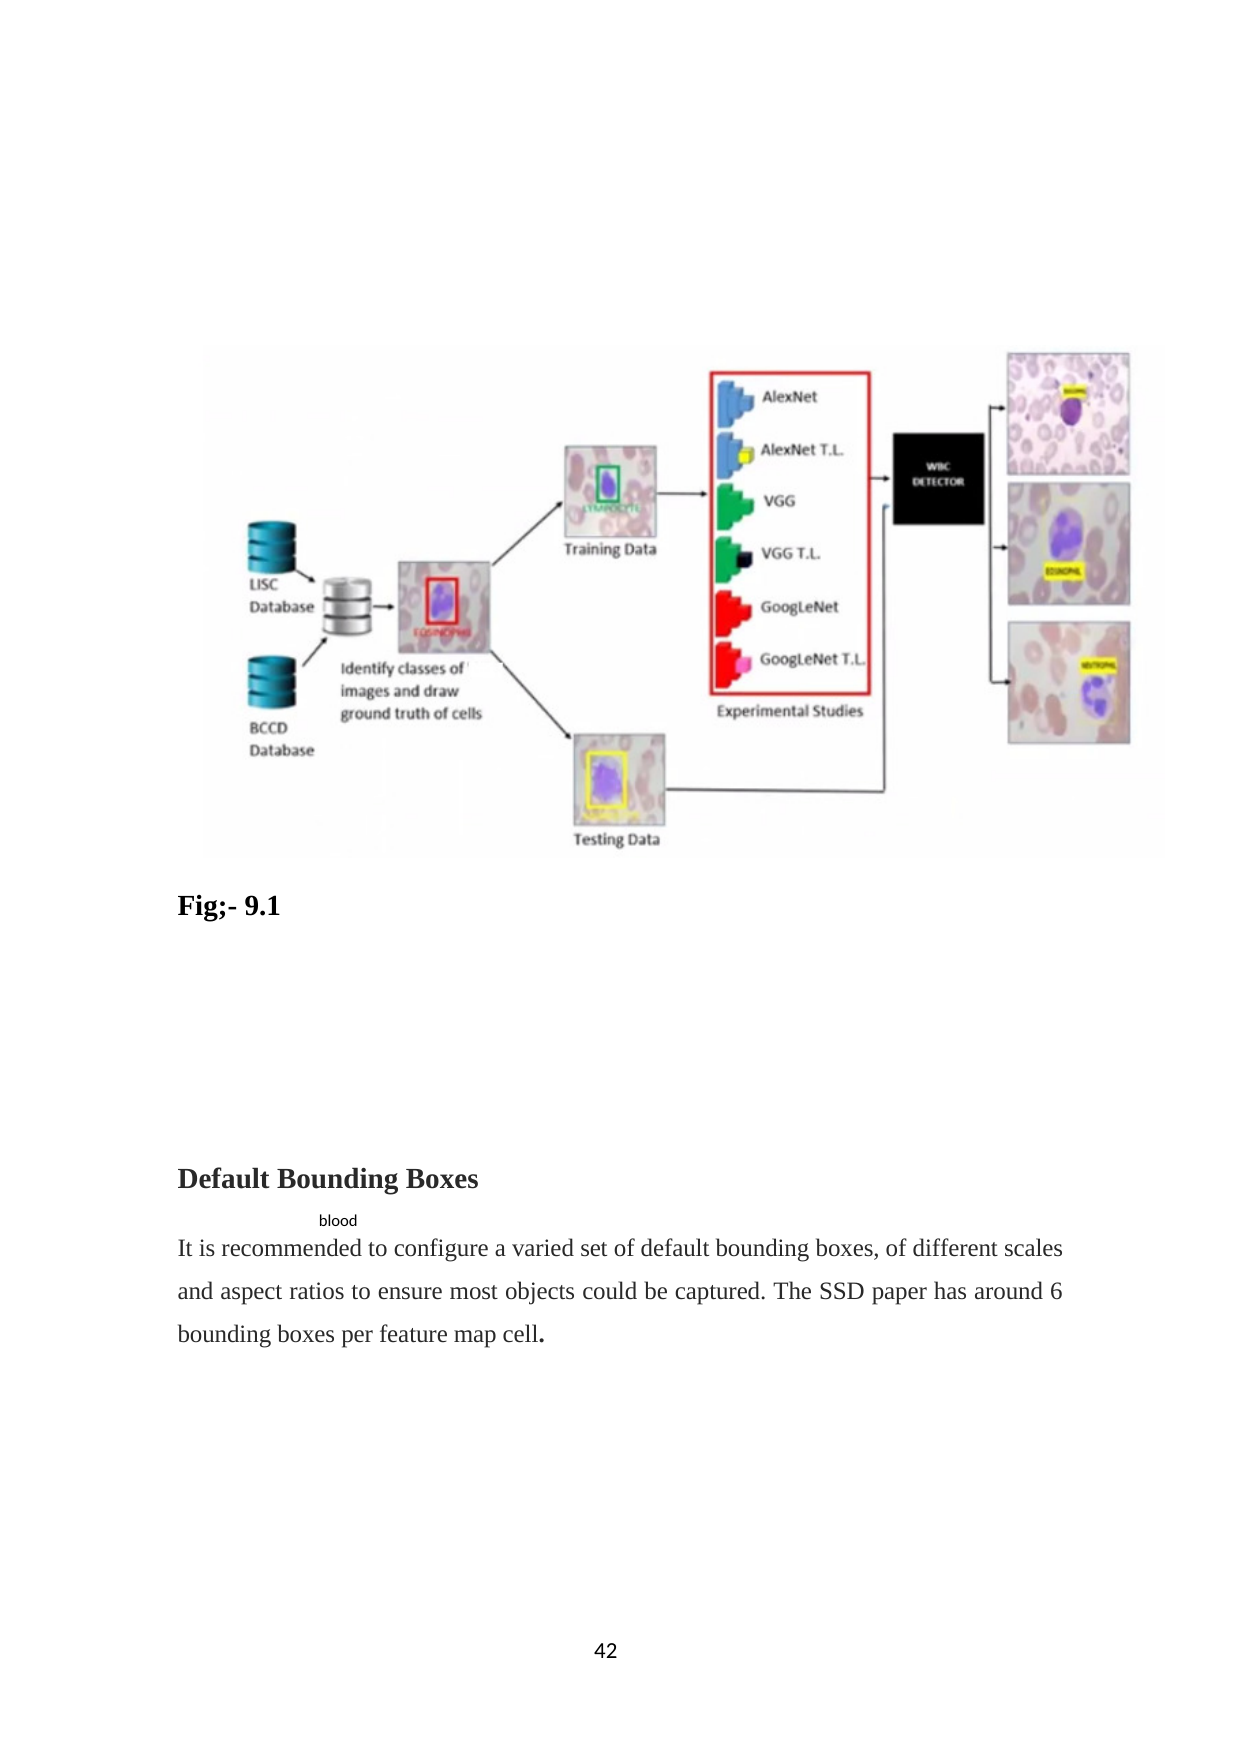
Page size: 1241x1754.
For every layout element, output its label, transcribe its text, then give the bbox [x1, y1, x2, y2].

text Fig;- 9.1 [177, 888, 1063, 922]
picture [177, 345, 1165, 858]
subtitle Default Bounding Boxes [177, 1161, 1063, 1194]
text It is recommended to configure a varied set of default bounding boxes, of different scales and aspect ratios to ensure most objects could be captured. The SSD paper has around 6 bounding boxes per feature map cell. [177, 1233, 1063, 1348]
